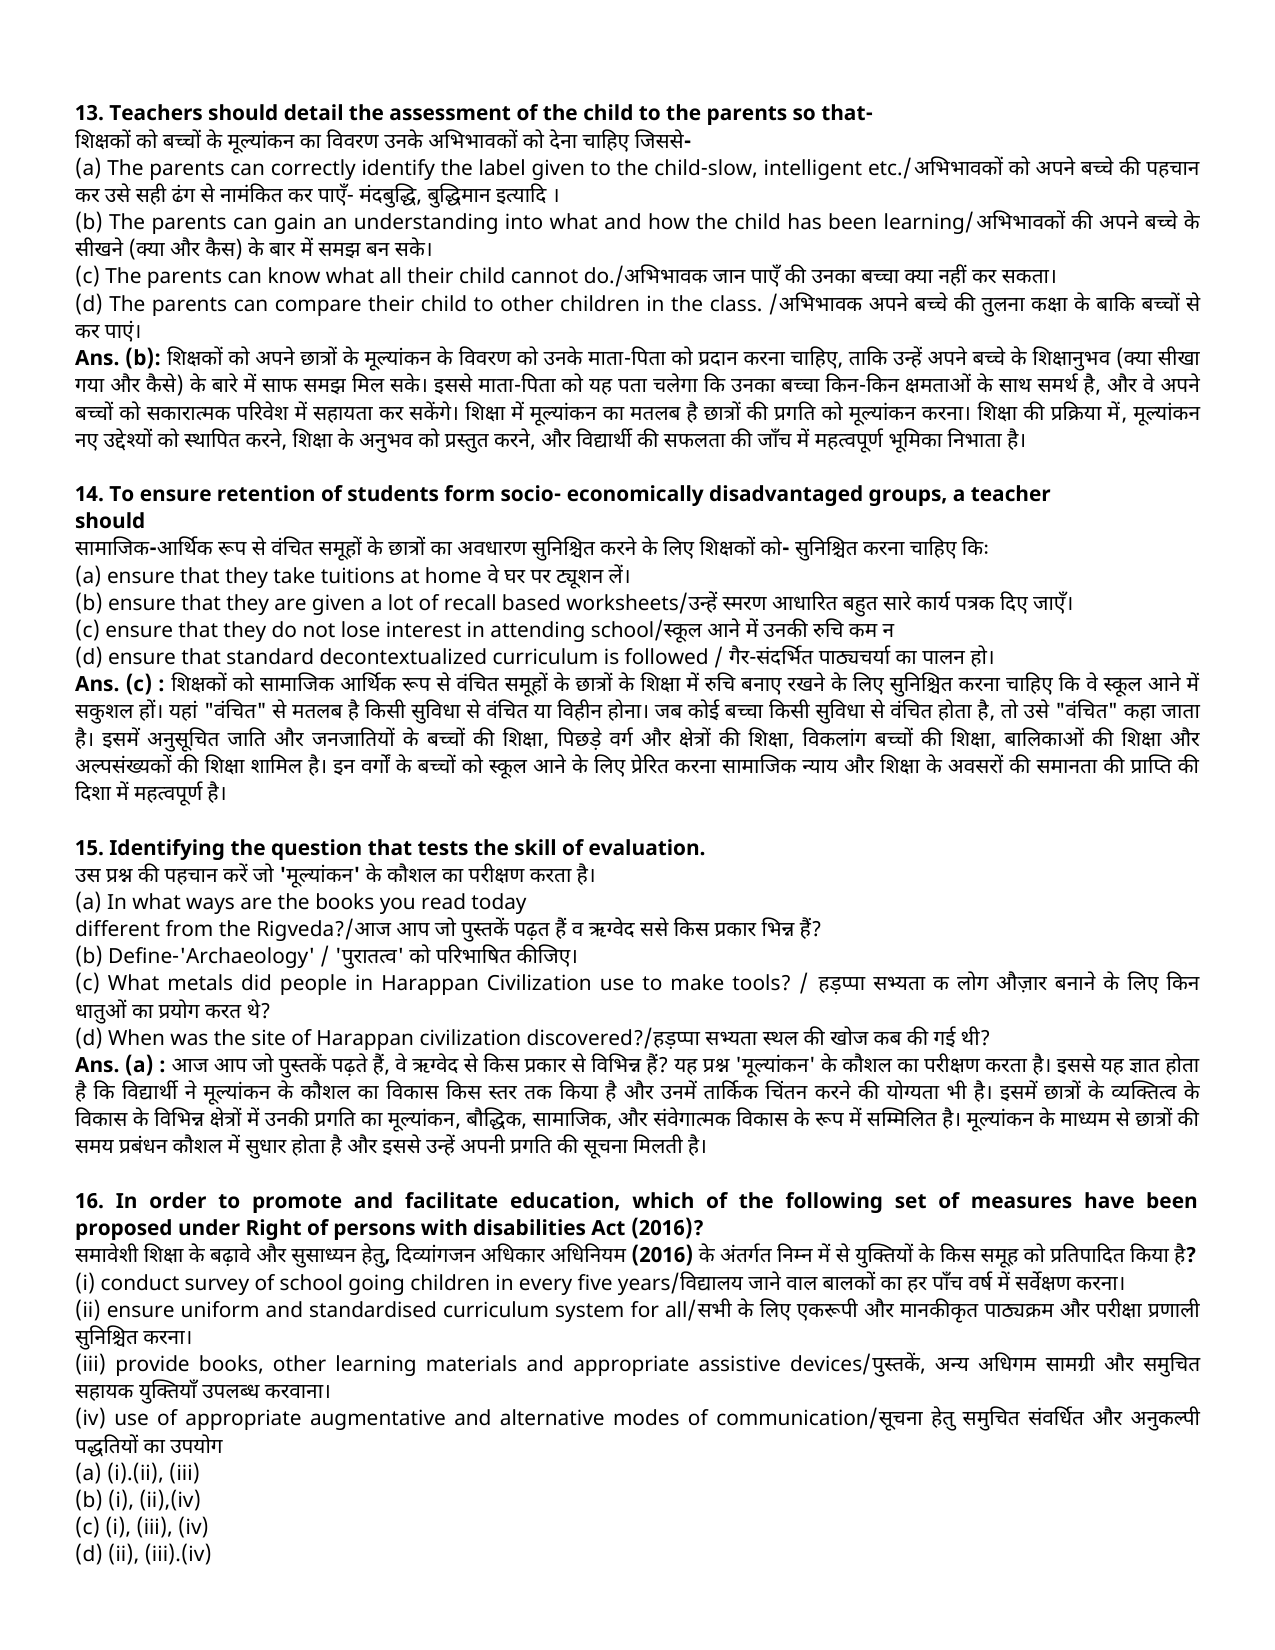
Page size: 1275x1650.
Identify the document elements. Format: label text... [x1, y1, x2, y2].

text (c) (i), (iii), (iv) [75, 1516, 1200, 1543]
text (i) conduct survey of school going children in every five years/विद्यालय जाने वाल बालकों का हर पाँच वर्ष में सर्वेक्षण करना। [75, 1271, 1200, 1298]
text 13. Teachers should detail the assessment of the child to the parents so that- [75, 102, 1200, 129]
text different from the Rigveda?/आज आप जो पुस्तकें पढ़त हैं व ऋग्वेद ससे किस प्रकार भिन्न हैं? [75, 918, 1200, 945]
text (c) What metals did people in Harappan Civilization use to make tools? / हड़प्पा सभ्यता क लोग औज़ार बनाने के लिए किन धातुओं का प्रयोग करत थे? [75, 972, 1200, 1027]
text (d) When was the site of Harappan civilization discovered?/हड़प्पा सभ्यता स्थल की खोज कब की गई थी? [75, 1027, 1200, 1054]
text (iii) provide books, other learning materials and appropriate assistive devices/पुस्तकें, अन्य अधिगम सामग्री और समुचित सहायक युक्तियाँ उपलब्ध करवाना। [75, 1353, 1200, 1407]
text (d) ensure that standard decontextualized curriculum is followed / गैर-संदर्भित पाठ्यचर्या का पालन हो। [75, 646, 1200, 673]
text (c) ensure that they do not lose interest in attending school/स्कूल आने में उनकी रुचि कम न [75, 619, 1200, 646]
text (d) (ii), (iii).(iv) [75, 1543, 1200, 1570]
text (c) The parents can know what all their child cannot do./अभिभावक जान पाएँ की उनका बच्चा क्या नहीं कर सकता। [75, 265, 1200, 292]
text should [75, 510, 1200, 537]
text (b) ensure that they are given a lot of recall based worksheets/उन्हें स्मरण आधारित बहुत सारे कार्य पत्रक दिए जाएँ। [75, 592, 1200, 619]
text 16. In order to promote and facilitate education, which of the following set of measures have been proposed under Right of persons with disabilities Act (2016)? [75, 1190, 1200, 1244]
text शिक्षकों को बच्चों के मूल्यांकन का विवरण उनके अभिभावकों को देना चाहिए जिससे- [75, 129, 1200, 157]
text समावेशी शिक्षा के बढ़ावे और सुसाध्यन हेतु, दिव्यांगजन अधिकार अधिनियम (2016) के अंतर्गत निम्न में से युक्तियों के किस समूह को प्रतिपादित किया है? [75, 1244, 1200, 1271]
text उस प्रश्न की पहचान करें जो 'मूल्यांकन' के कौशल का परीक्षण करता है। [75, 863, 1200, 891]
text (d) The parents can compare their child to other children in the class. /अभिभावक अपने बच्चे की तुलना कक्षा के बाकि बच्चों से कर पाएं। [75, 292, 1200, 347]
text Ans. (c) : शिक्षकों को सामाजिक आर्थिक रूप से वंचित समूहों के छात्रों के शिक्षा में रुचि बनाए रखने के लिए सुनिश्चित करना चाहिए कि वे स्कूल आने में सकुशल हों। यहां "वंचित" से मतलब है किसी सुविधा से वंचित या विहीन होना। जब कोई बच्चा किसी सुविधा से वंचित होता है, तो उसे "वंचित" कहा जाता है। इसमें अनुसूचित जाति और जनजातियों के बच्चों की शिक्षा, पिछड़े वर्ग और क्षेत्रों की शिक्षा, विकलांग बच्चों की शिक्षा, बालिकाओं की शिक्षा और अल्पसंख्यकों की शिक्षा शामिल है। इन वर्गों के बच्चों को स्कूल आने के लिए प्रेरित करना सामाजिक न्याय और शिक्षा के अवसरों की समानता की प्राप्ति की दिशा में महत्वपूर्ण है। [75, 673, 1200, 809]
text (b) Define-'Archaeology' / 'पुरातत्व' को परिभाषित कीजिए। [75, 945, 1200, 972]
text (iv) use of appropriate augmentative and alternative modes of communication/सूचना हेतु समुचित संवर्धित और अनुकल्पी पद्धतियों का उपयोग [75, 1407, 1200, 1462]
text (ii) ensure uniform and standardised curriculum system for all/सभी के लिए एकरूपी और मानकीकृत पाठ्यक्रम और परीक्षा प्रणाली सुनिश्चित करना। [75, 1298, 1200, 1353]
text सामाजिक-आर्थिक रूप से वंचित समूहों के छात्रों का अवधारण सुनिश्चित करने के लिए शिक्षकों को- सुनिश्चित करना चाहिए किः [75, 537, 1200, 564]
text 15. Identifying the question that tests the skill of evaluation. [75, 836, 1200, 863]
text Ans. (a) : आज आप जो पुस्तकें पढ़ते हैं, वे ऋग्वेद से किस प्रकार से विभिन्न हैं? यह प्रश्न 'मूल्यांकन' के कौशल का परीक्षण करता है। इससे यह ज्ञात होता है कि विद्यार्थी ने मूल्यांकन के कौशल का विकास किस स्तर तक किया है और उनमें तार्किक चिंतन करने की योग्यता भी है। इसमें छात्रों के व्यक्तित्व के विकास के विभिन्न क्षेत्रों में उनकी प्रगति का मूल्यांकन, बौद्धिक, सामाजिक, और संवेगात्मक विकास के रूप में सम्मिलित है। मूल्यांकन के माध्यम से छात्रों की समय प्रबंधन कौशल में सुधार होता है और इससे उन्हें अपनी प्रगति की सूचना मिलती है। [75, 1054, 1200, 1162]
text (b) The parents can gain an understanding into what and how the child has been learning/अभिभावकों की अपने बच्चे के सीखने (क्या और कैस) के बार में समझ बन सके। [75, 211, 1200, 265]
text 14. To ensure retention of students form socio- economically disadvantaged groups, a teacher [75, 483, 1200, 510]
text (a) The parents can correctly identify the label given to the child-slow, intelligent etc./अभिभावकों को अपने बच्चे की पहचान कर उसे सही ढंग से नामंकित कर पाएँ- मंदबुद्धि, बुद्धिमान इत्यादि । [75, 157, 1200, 211]
text (a) ensure that they take tuitions at home वे घर पर ट्यूशन लें। [75, 564, 1200, 592]
text (a) (i).(ii), (iii) [75, 1462, 1200, 1489]
text (b) (i), (ii),(iv) [75, 1489, 1200, 1516]
text Ans. (b): शिक्षकों को अपने छात्रों के मूल्यांकन के विवरण को उनके माता-पिता को प्रदान करना चाहिए, ताकि उन्हें अपने बच्चे के शिक्षानुभव (क्या सीखा गया और कैसे) के बारे में साफ समझ मिल सके। इससे माता-पिता को यह पता चलेगा कि उनका बच्चा किन-किन क्षमताओं के साथ समर्थ है, और वे अपने बच्चों को सकारात्मक परिवेश में सहायता कर सकेंगे। शिक्षा में मूल्यांकन का मतलब है छात्रों की प्रगति को मूल्यांकन करना। शिक्षा की प्रक्रिया में, मूल्यांकन नए उद्देश्यों को स्थापित करने, शिक्षा के अनुभव को प्रस्तुत करने, और विद्यार्थी की सफलता की जाँच में महत्वपूर्ण भूमिका निभाता है। [75, 347, 1200, 456]
text (a) In what ways are the books you read today [75, 891, 1200, 918]
